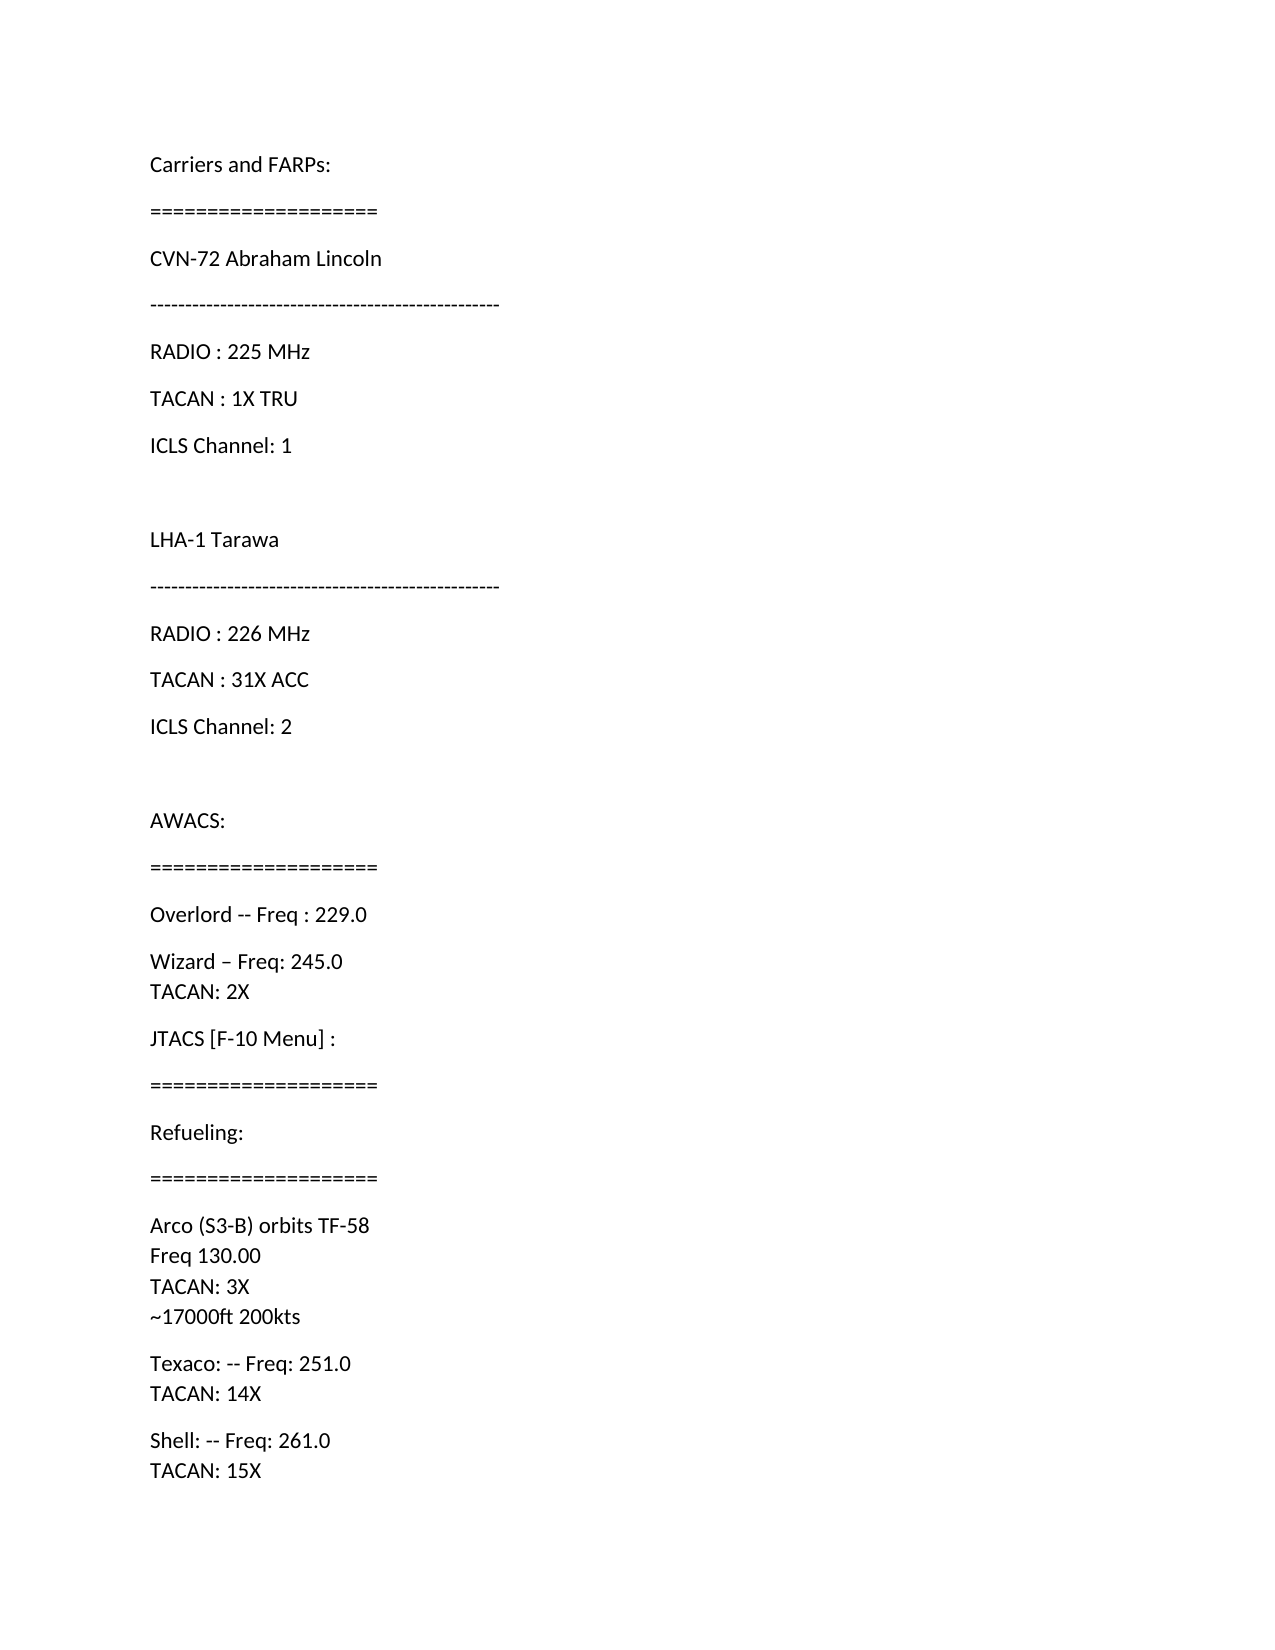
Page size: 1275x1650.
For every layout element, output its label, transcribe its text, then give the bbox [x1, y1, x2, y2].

text Wizard – Freq: 245.0 TACAN: 2X [150, 947, 1125, 1005]
text Texaco: -- Freq: 251.0 TACAN: 14X [150, 1349, 1125, 1407]
text Carriers and FARPs: [150, 150, 1125, 178]
text ICLS Channel: 1 [150, 431, 1125, 459]
text TACAN : 1X TRU [150, 384, 1125, 412]
text AWACS: [150, 806, 1125, 834]
text Refueling: [150, 1118, 1125, 1146]
text TACAN : 31X ACC [150, 666, 1125, 694]
text LHA-1 Tarawa [150, 525, 1125, 553]
text ==================== [150, 853, 1125, 881]
text ==================== [150, 1071, 1125, 1099]
text -------------------------------------------------- [150, 291, 1125, 319]
text Shell: -- Freq: 261.0 TACAN: 15X [150, 1426, 1125, 1484]
text ICLS Channel: 2 [150, 712, 1125, 741]
text -------------------------------------------------- [150, 572, 1125, 600]
text ==================== [150, 197, 1125, 225]
text ==================== [150, 1164, 1125, 1193]
text JTACS [F-10 Menu] : [150, 1024, 1125, 1052]
text Overlord -- Freq : 229.0 [150, 900, 1125, 928]
text Arco (S3-B) orbits TF-58 Freq 130.00 TACAN: 3X ~17000ft 200kts [150, 1211, 1125, 1330]
text RADIO : 226 MHz [150, 619, 1125, 647]
text RADIO : 225 MHz [150, 337, 1125, 366]
text CVN-72 Abraham Lincoln [150, 244, 1125, 272]
